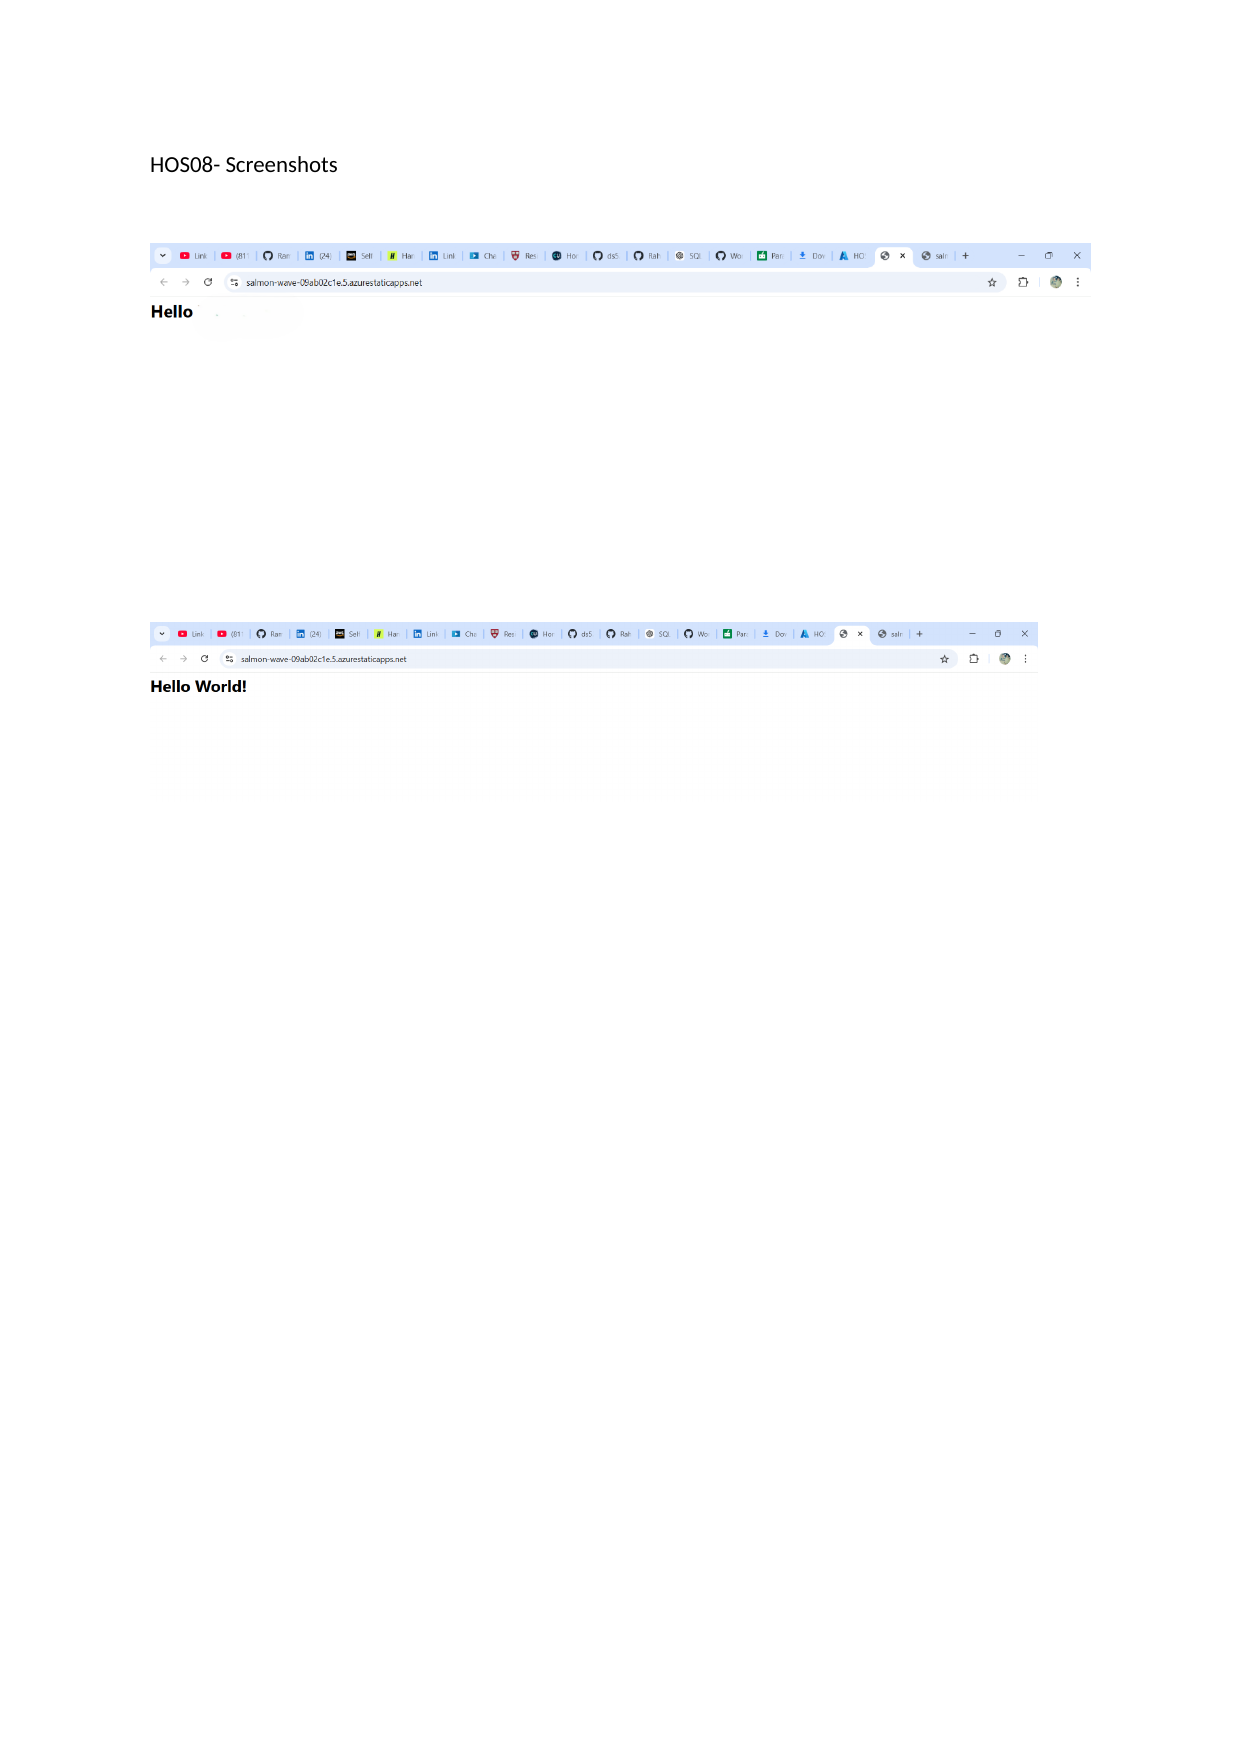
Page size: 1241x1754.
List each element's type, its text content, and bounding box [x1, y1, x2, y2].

picture [150, 622, 1038, 802]
text HOS08- Screenshots [150, 150, 1090, 178]
picture [150, 243, 1091, 417]
